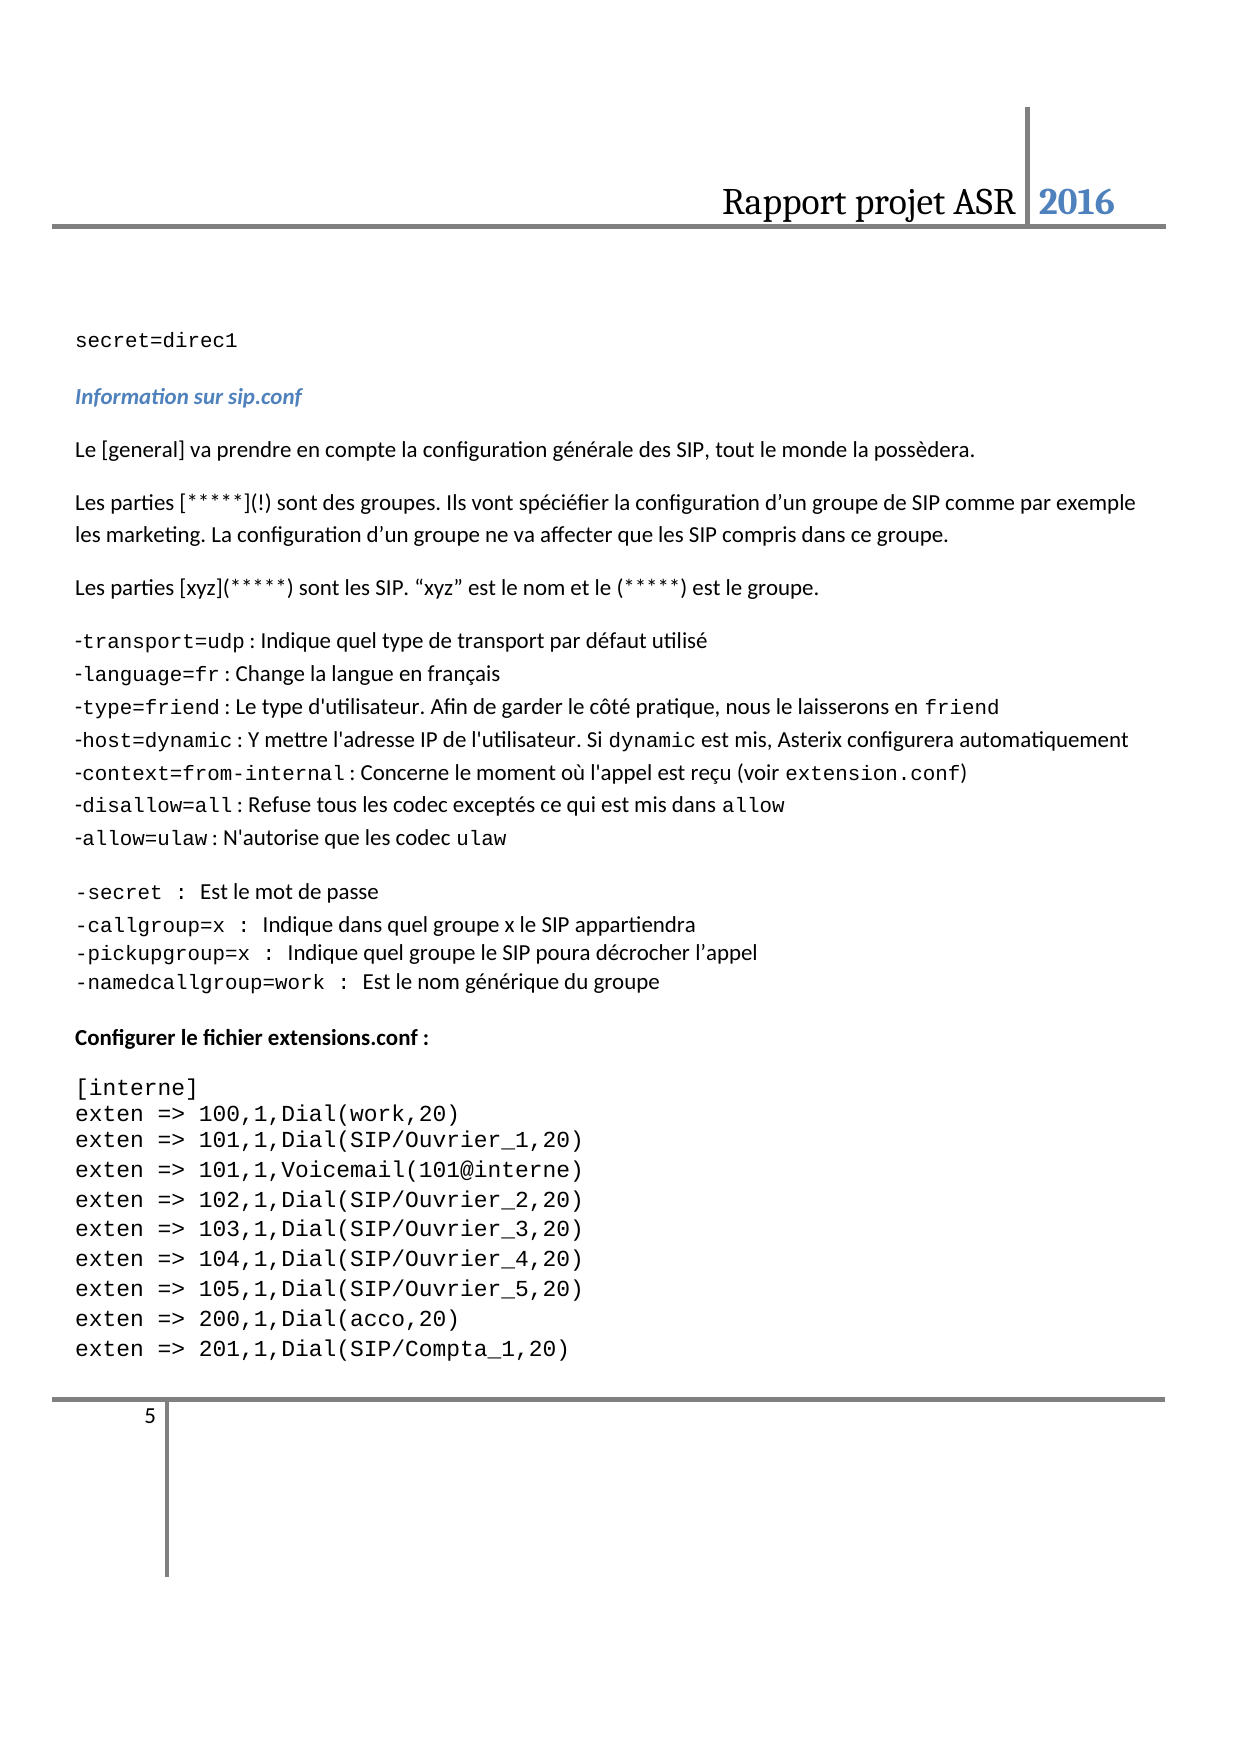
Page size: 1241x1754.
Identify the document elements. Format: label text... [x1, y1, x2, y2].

text exten => 200,1,Dial(acco,20) [75, 1307, 1165, 1333]
text exten => 100,1,Dial(work,20) [75, 1102, 1165, 1128]
text -host=dynamic : Y mettre l'adresse IP de l'utilisateur. Si dynamic est mis, Asterix configurera automatiquement [75, 725, 1165, 753]
text -allow=ulaw : N'autorise que les codec ulaw [75, 823, 1165, 852]
text -namedcallgroup=work : Est le nom générique du groupe [75, 967, 1165, 995]
text -pickupgroup=x : Indique quel groupe le SIP poura décrocher l’appel [75, 938, 1165, 967]
text -secret : Est le mot de passe [75, 877, 1165, 906]
text exten => 102,1,Dial(SIP/Ouvrier_2,20) [75, 1188, 1165, 1214]
text exten => 103,1,Dial(SIP/Ouvrier_3,20) [75, 1218, 1165, 1244]
text exten => 201,1,Dial(SIP/Compta_1,20) [75, 1337, 1165, 1363]
text [interne] [75, 1076, 1165, 1102]
text -context=from-internal : Concerne le moment où l'appel est reçu (voir extension.conf) [75, 758, 1165, 786]
text Configurer le fichier extensions.conf : [75, 1023, 1165, 1051]
text secret=direc1 [75, 331, 1165, 354]
text exten => 104,1,Dial(SIP/Ouvrier_4,20) [75, 1247, 1165, 1273]
text -transport=udp : Indique quel type de transport par défaut utilisé [75, 626, 1165, 655]
text Information sur sip.conf [75, 382, 1165, 410]
text -disallow=all : Refuse tous les codec exceptés ce qui est mis dans allow [75, 791, 1165, 819]
text -language=fr : Change la langue en français [75, 659, 1165, 688]
text Le [general] va prendre en compte la configuration générale des SIP, tout le monde la possèdera. [75, 435, 1165, 463]
text exten => 101,1,Dial(SIP/Ouvrier_1,20) [75, 1128, 1165, 1154]
text -type=friend : Le type d'utilisateur. Afin de garder le côté pratique, nous le laisserons en friend [75, 692, 1165, 721]
text exten => 105,1,Dial(SIP/Ouvrier_5,20) [75, 1277, 1165, 1303]
text -callgroup=x : Indique dans quel groupe x le SIP appartiendra [75, 910, 1165, 938]
text Les parties [*****](!) sont des groupes. Ils vont spéciéfier la configuration d’un groupe de SIP comme par exemple les marketing. La configuration d’un groupe ne va affecter que les SIP compris dans ce groupe. [75, 488, 1165, 548]
text Les parties [xyz](*****) sont les SIP. “xyz” est le nom et le (*****) est le groupe. [75, 573, 1165, 601]
text exten => 101,1,Voicemail(101@interne) [75, 1158, 1165, 1184]
